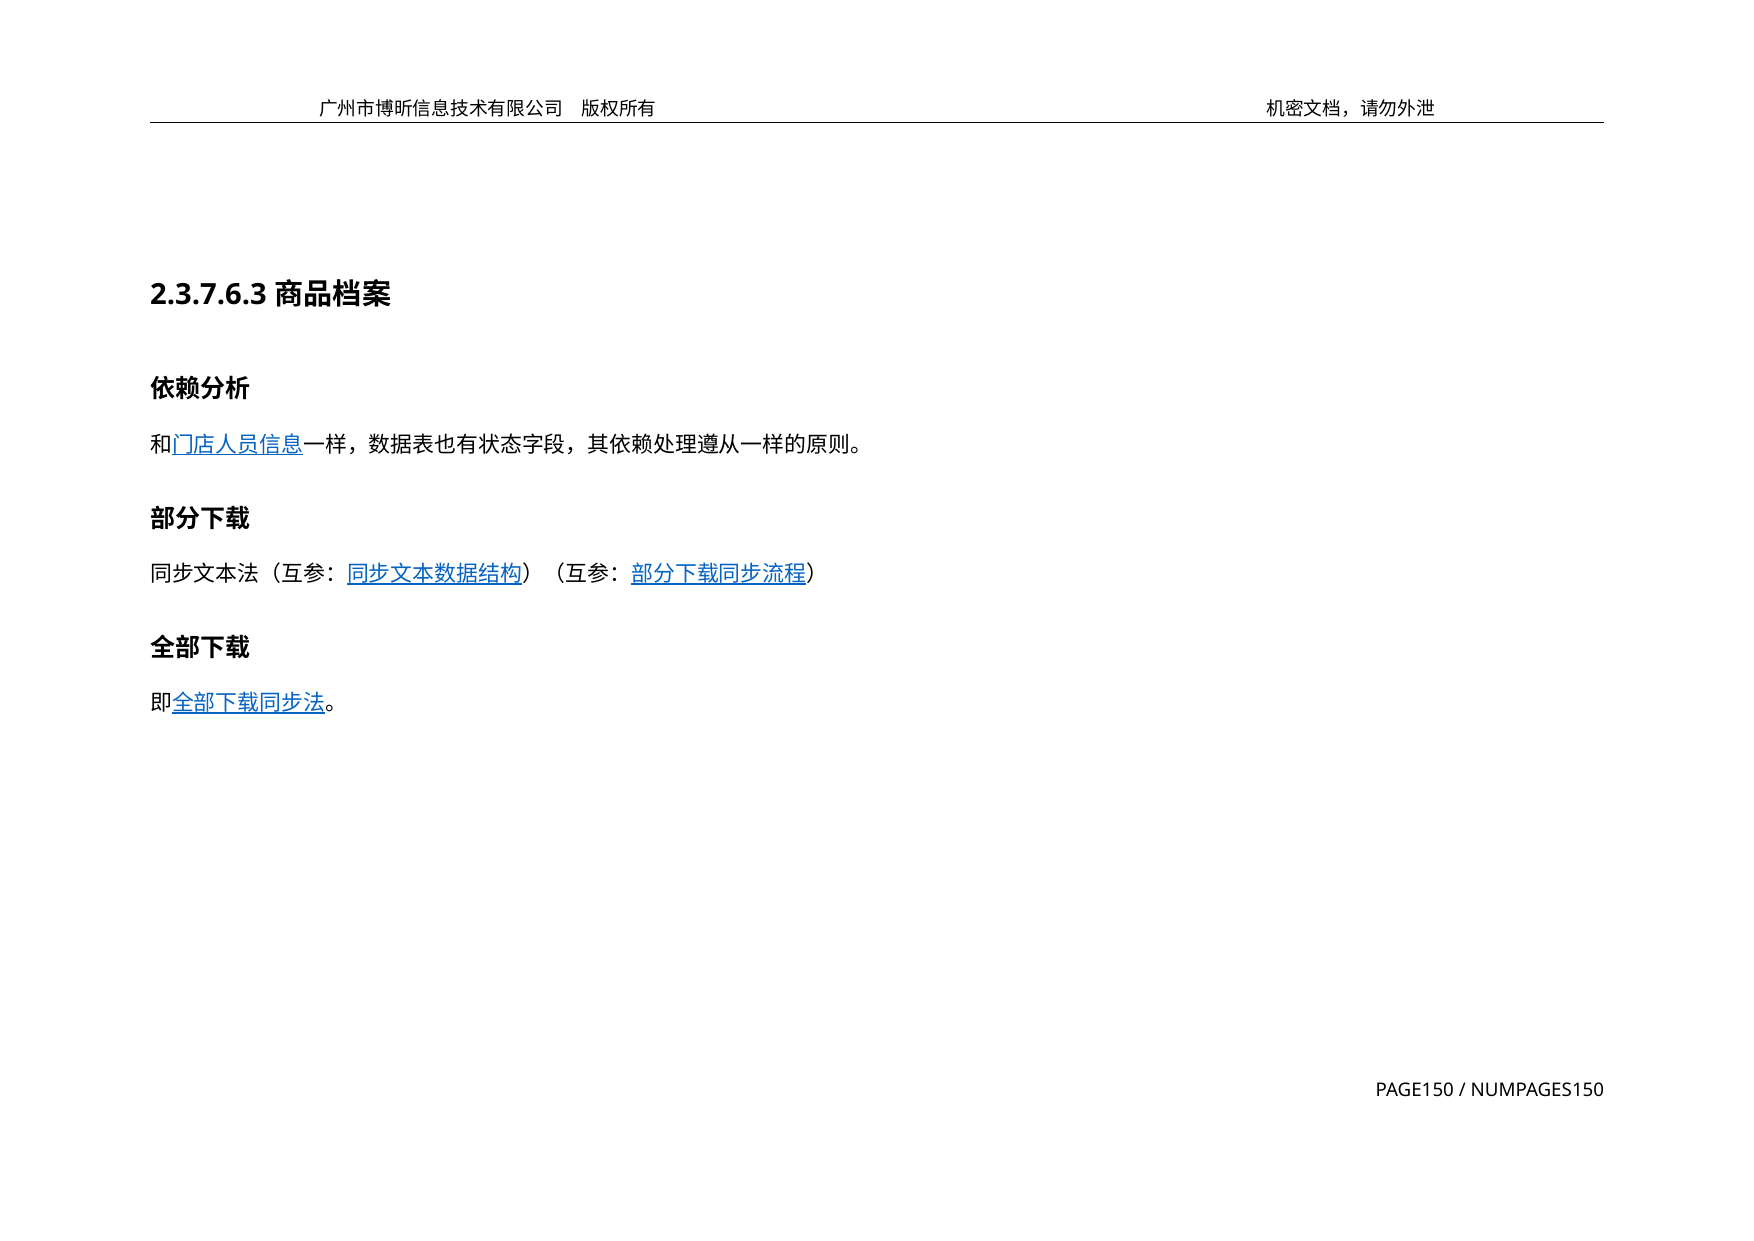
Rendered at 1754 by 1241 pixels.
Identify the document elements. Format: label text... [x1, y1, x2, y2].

subtitle 商品档案 [150, 259, 1604, 324]
subtitle 部分下载 [150, 484, 1604, 549]
subtitle 全部下载 [150, 613, 1604, 678]
text 和门店人员信息一样，数据表也有状态字段，其依赖处理遵从一样的原则。 [150, 426, 1604, 459]
text 同步文本法（互参：同步文本数据结构）（互参：部分下载同步流程） [150, 555, 1604, 588]
text 即全部下载同步法。 [150, 684, 1604, 717]
subtitle 依赖分析 [150, 354, 1604, 419]
